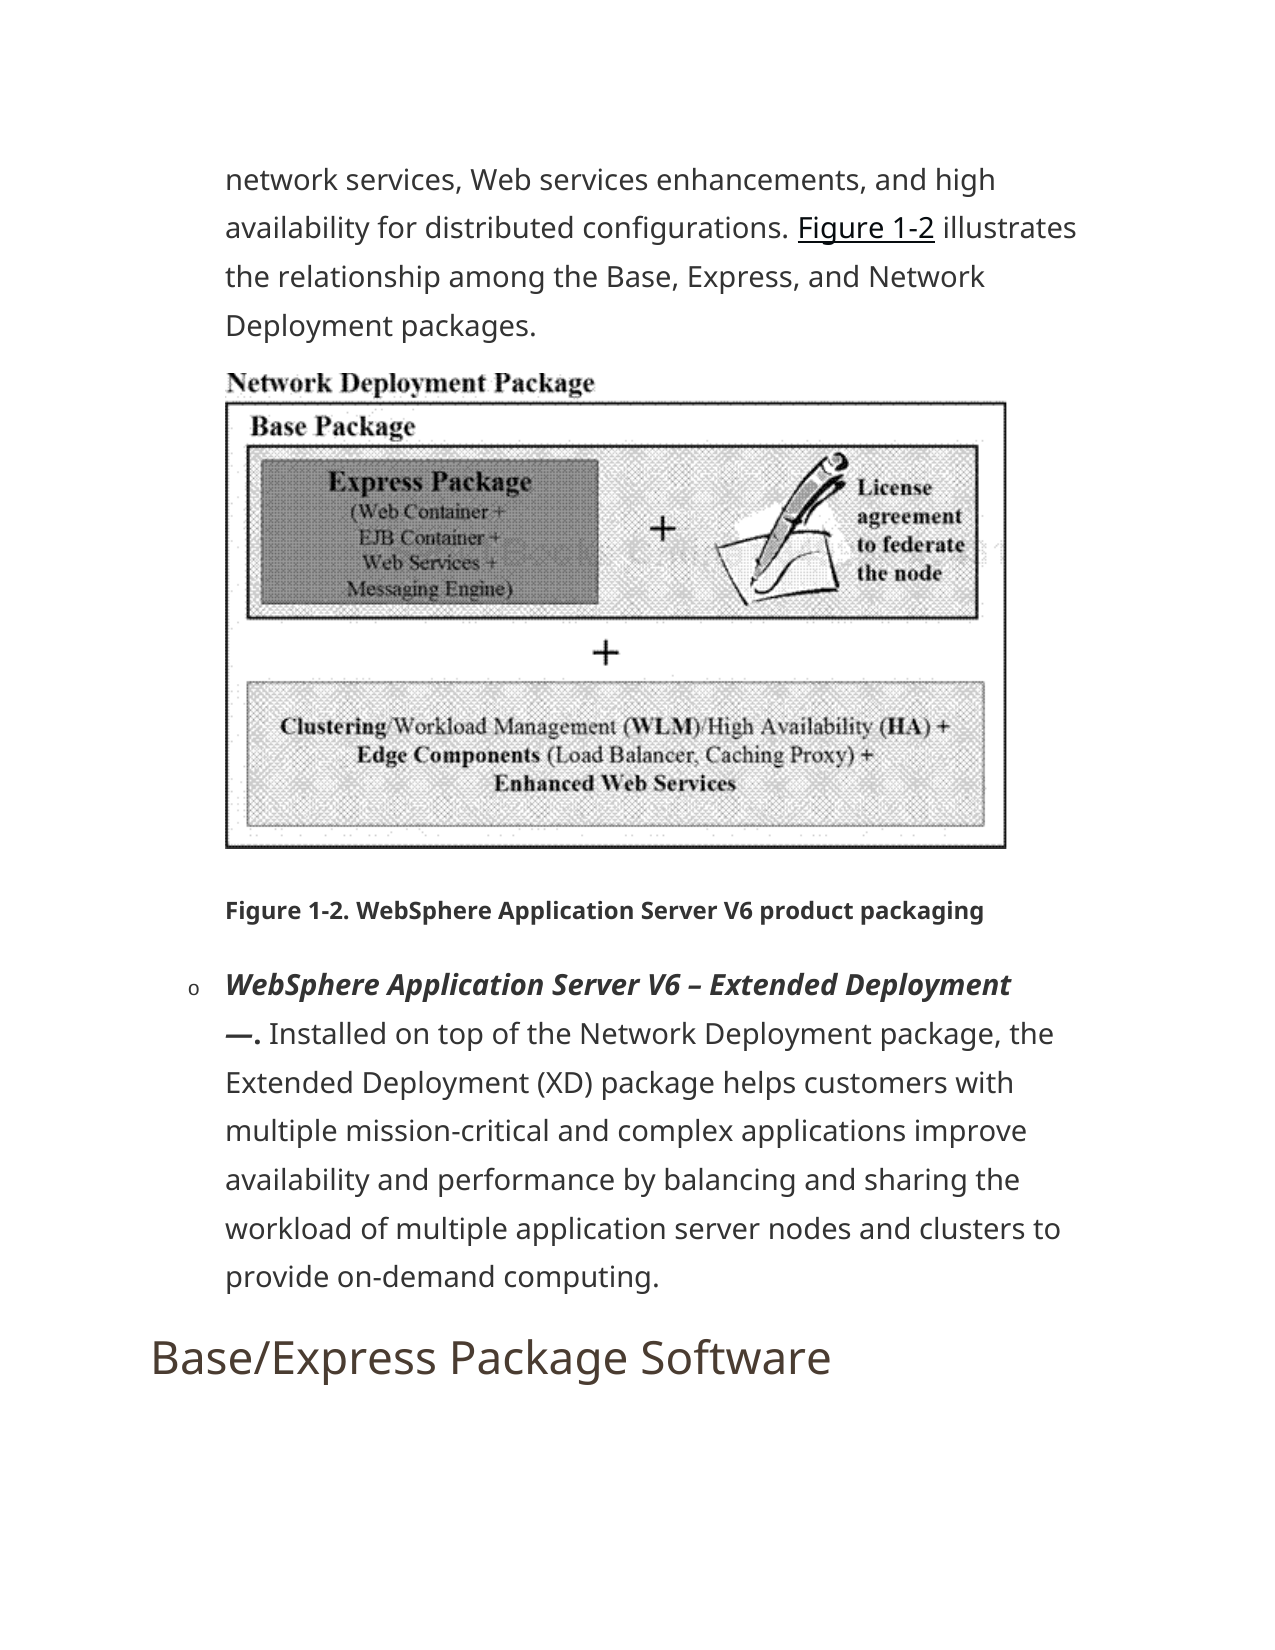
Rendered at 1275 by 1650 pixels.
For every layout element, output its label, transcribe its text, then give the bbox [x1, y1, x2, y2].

text Base/Express Package Software [150, 1325, 1125, 1388]
picture [225, 373, 1007, 849]
text Figure 1-2. WebSphere Application Server V6 product packaging [225, 878, 1125, 927]
list WebSphere Application Server V6 – Extended Deployment—. Installed on top of the Network Deployment package, the Extended Deployment (XD) package helps customers with multiple mission-critical and complex applications improve availability and performance by balancing and sharing the workload of multiple application server nodes and clusters to provide on-demand computing. [187, 956, 1125, 1296]
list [187, 150, 1125, 344]
